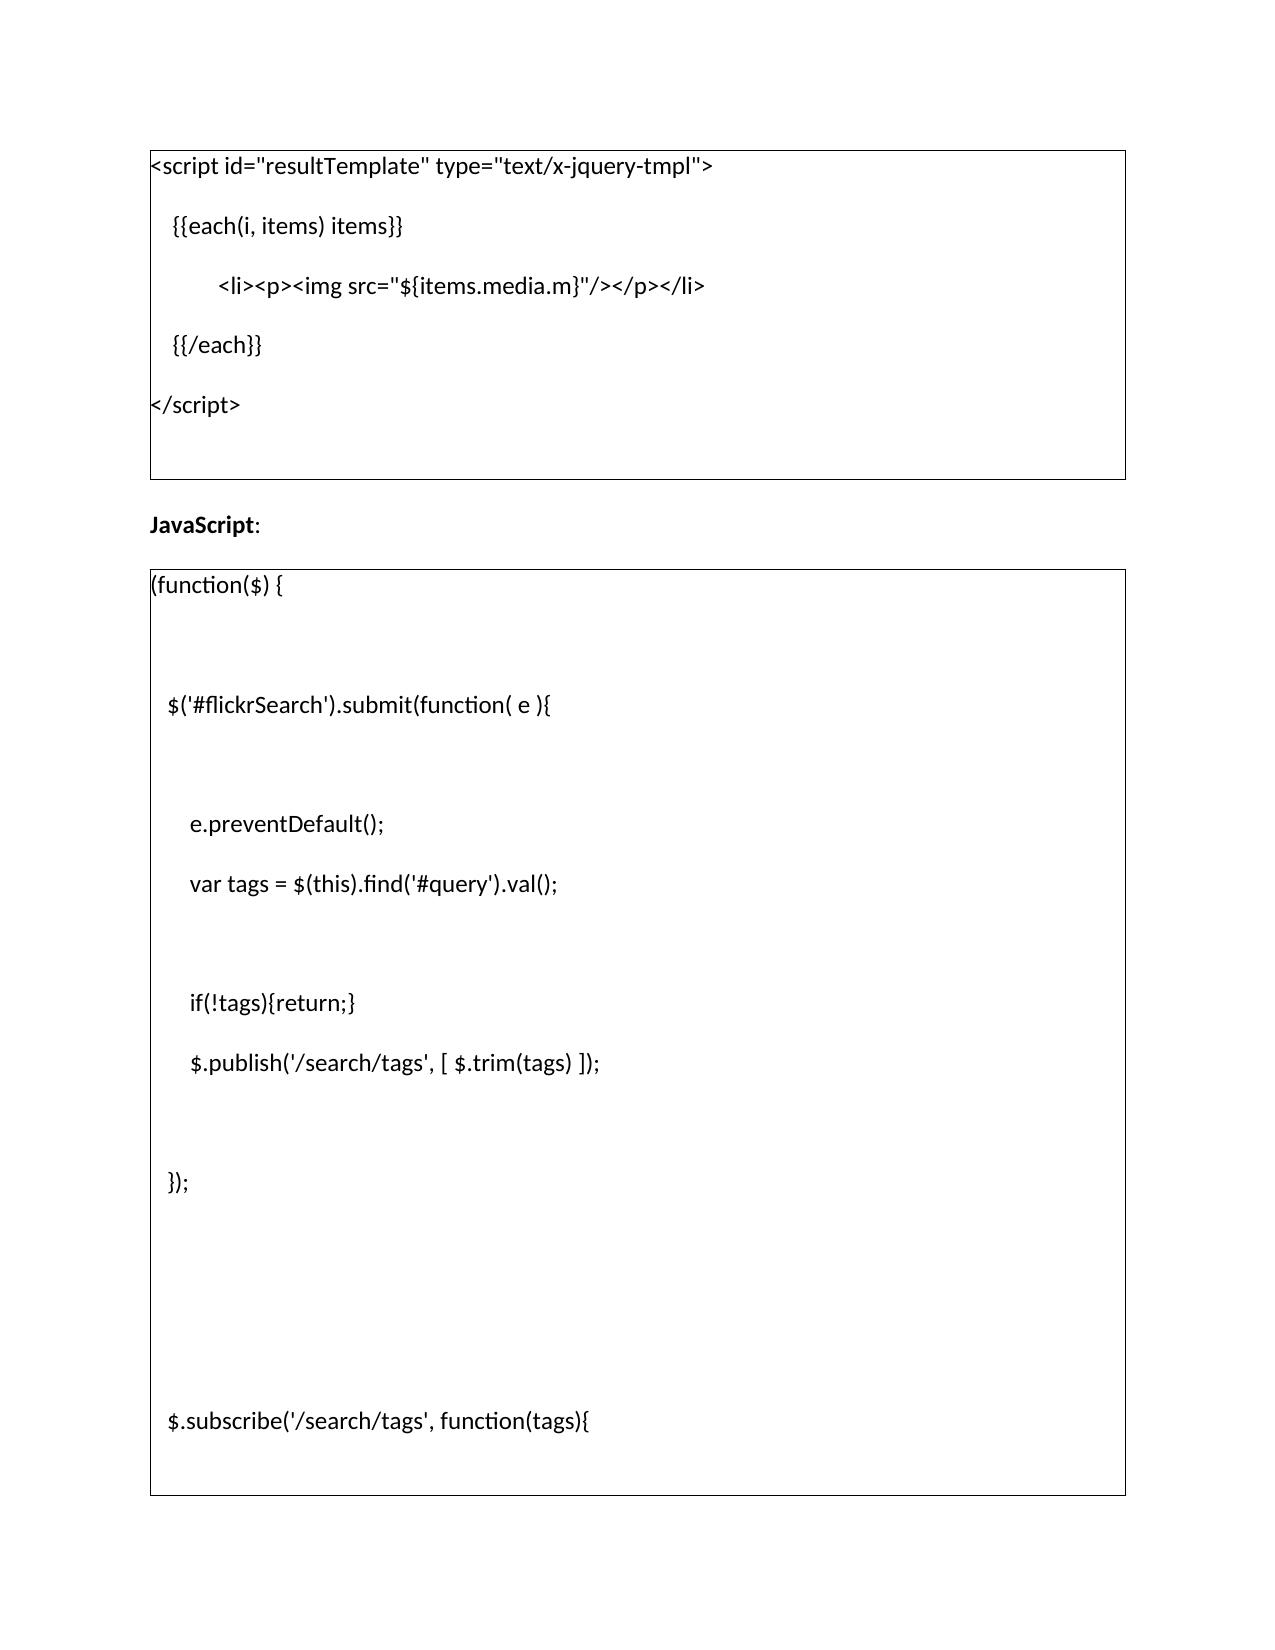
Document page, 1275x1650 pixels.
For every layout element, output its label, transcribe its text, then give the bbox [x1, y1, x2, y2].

text {{each(i, items) items}} [151, 210, 1125, 241]
text {{/each}} [151, 329, 1125, 360]
text if(!tags){return;} [151, 987, 1125, 1018]
text <script id="resultTemplate" type="text/x-jquery-tmpl"> [151, 151, 1125, 181]
text $.subscribe('/search/tags', function(tags){ [151, 1404, 1125, 1436]
text var tags = $(this).find('#query').val(); [151, 867, 1125, 898]
text }); [151, 1166, 1125, 1197]
text (function($) { [151, 570, 1125, 600]
text e.preventDefault(); [151, 808, 1125, 839]
text </script> [151, 389, 1125, 420]
text <li><p><img src="${items.media.m}"/></p></li> [151, 269, 1125, 300]
text JavaScript: [150, 509, 1125, 540]
text $.publish('/search/tags', [ $.trim(tags) ]); [151, 1046, 1125, 1077]
text $('#flickrSearch').submit(function( e ){ [151, 688, 1125, 719]
